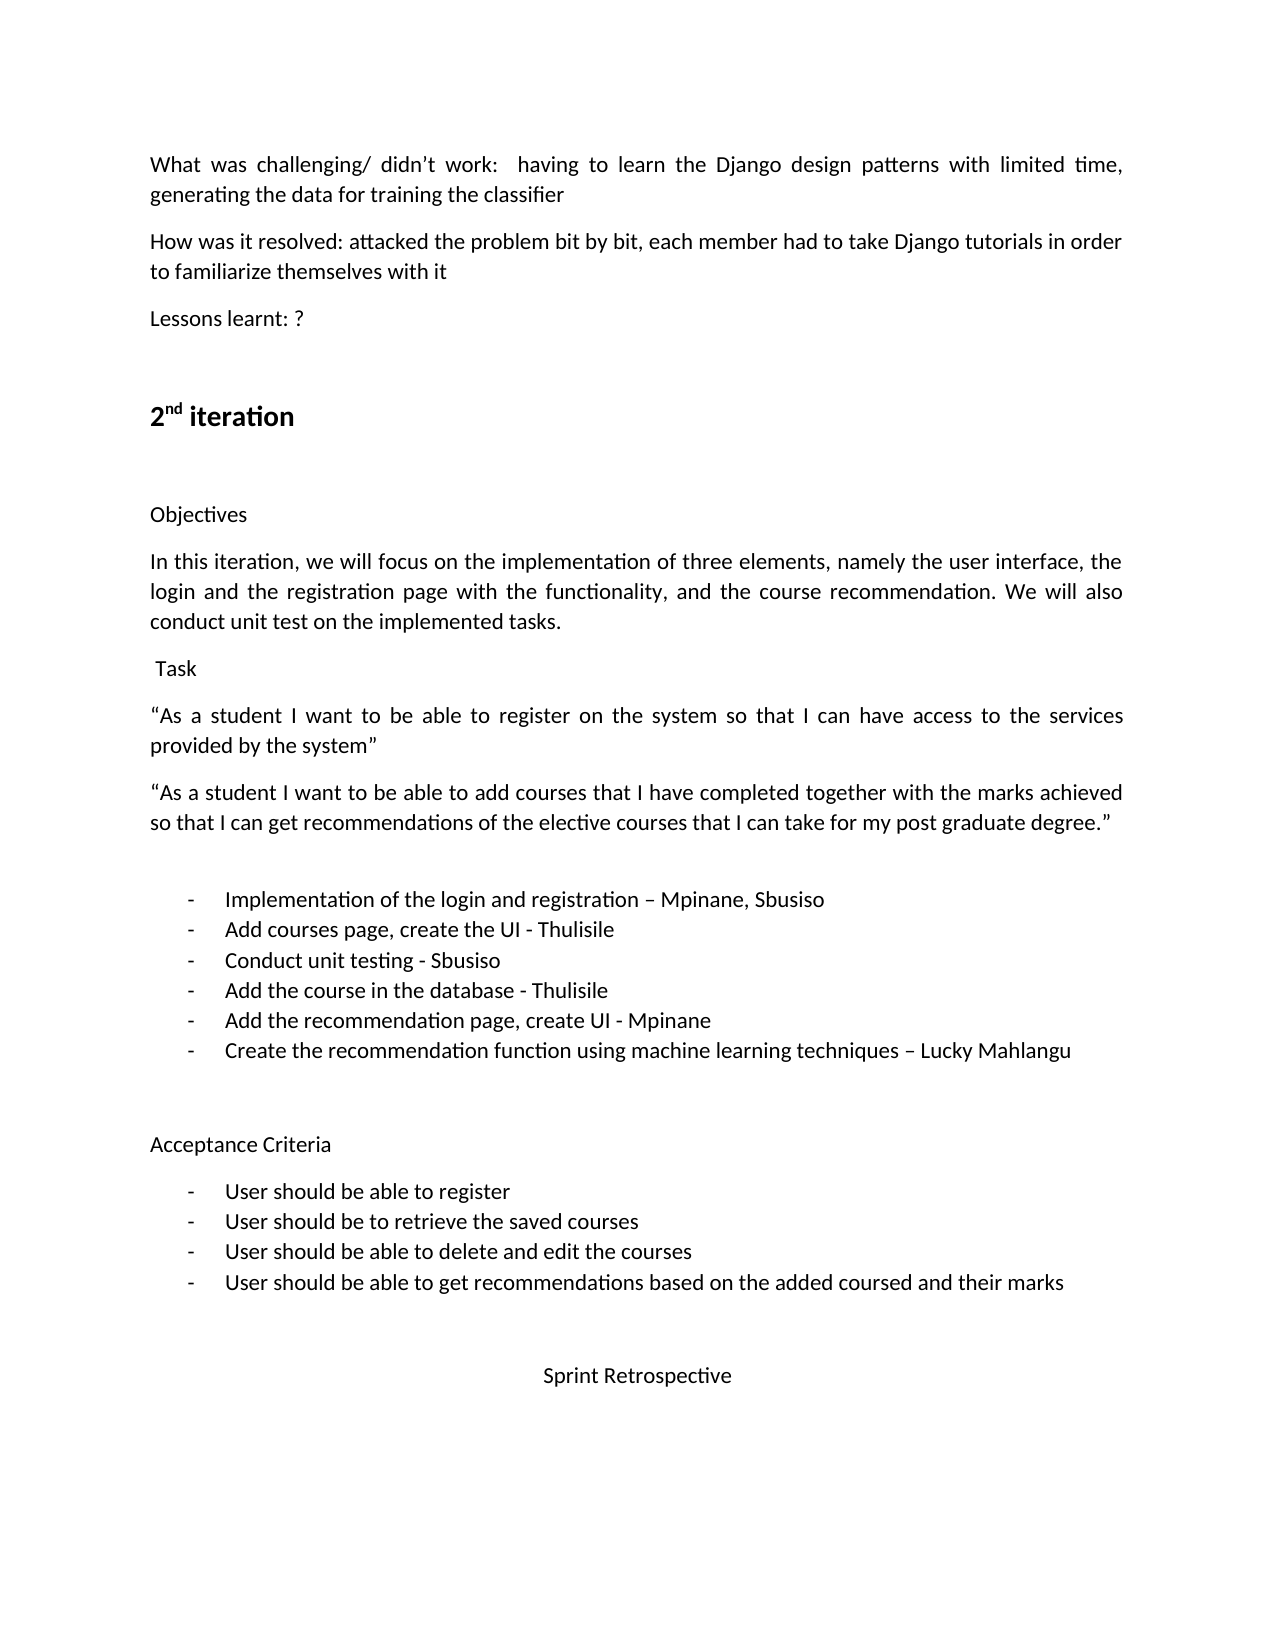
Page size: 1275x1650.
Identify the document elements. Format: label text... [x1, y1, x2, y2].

text Acceptance Criteria [150, 1130, 1125, 1158]
text Lessons learnt: ? [150, 304, 1125, 332]
text In this iteration, we will focus on the implementation of three elements, namely the user interface, the login and the registration page with the functionality, and the course recommendation. We will also conduct unit test on the implemented tasks. [150, 547, 1125, 635]
text “As a student I want to be able to add courses that I have completed together with the marks achieved so that I can get recommendations of the elective courses that I can take for my post graduate degree.” [150, 778, 1125, 836]
text Task [150, 654, 1125, 682]
text How was it resolved: attacked the problem bit by bit, each member had to take Django tutorials in order to familiarize themselves with it [150, 227, 1125, 285]
list Add courses page, create the UI - Thulisile [187, 916, 1125, 943]
list Create the recommendation function using machine learning techniques – Lucky Mahlangu [187, 1036, 1125, 1064]
list Add the course in the database - Thulisile [187, 976, 1125, 1004]
list User should be able to get recommendations based on the added coursed and their marks [187, 1268, 1125, 1296]
list Implementation of the login and registration – Mpinane, Sbusiso [187, 885, 1125, 913]
text Sprint Retrospective [150, 1361, 1125, 1389]
list Conduct unit testing - Sbusiso [187, 946, 1125, 974]
list Add the recommendation page, create UI - Mpinane [187, 1006, 1125, 1034]
list User should be able to delete and edit the courses [187, 1237, 1125, 1265]
list User should be able to register [187, 1177, 1125, 1205]
text Objectives [150, 500, 1125, 528]
text What was challenging/ didn’t work: having to learn the Django design patterns with limited time, generating the data for training the classifier [150, 150, 1125, 208]
list User should be to retrieve the saved courses [187, 1207, 1125, 1235]
text “As a student I want to be able to register on the system so that I can have access to the services provided by the system” [150, 701, 1125, 759]
text 2nd iteration [150, 398, 1125, 433]
